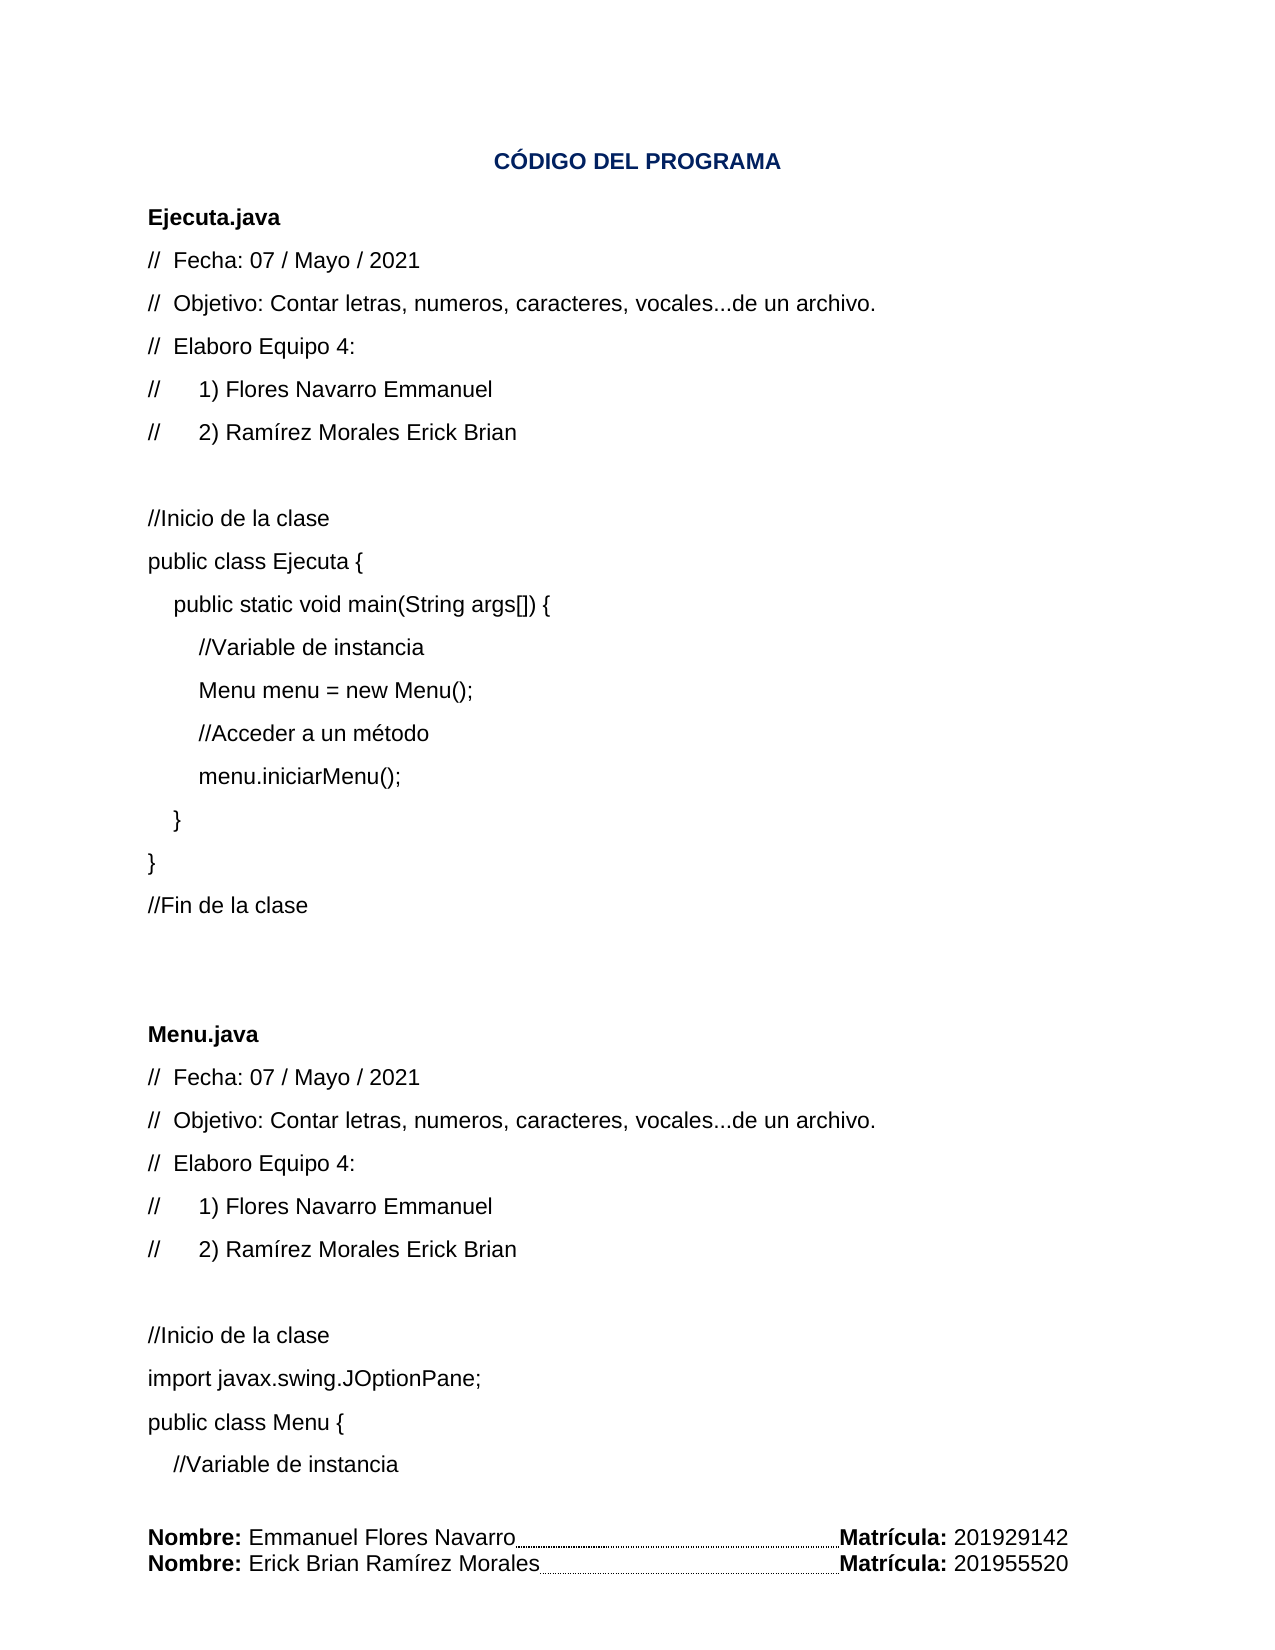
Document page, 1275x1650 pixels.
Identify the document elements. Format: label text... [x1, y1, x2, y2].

text Menu menu = new Menu(); [148, 677, 1127, 703]
text // 2) Ramírez Morales Erick Brian [148, 419, 1127, 445]
text //Inicio de la clase [148, 1322, 1127, 1349]
text // Objetivo: Contar letras, numeros, caracteres, vocales...de un archivo. [148, 290, 1127, 316]
text CÓDIGO DEL PROGRAMA [148, 148, 1127, 174]
text Ejecuta.java [148, 204, 1127, 230]
text public static void main(String args[]) { [148, 591, 1127, 617]
text //Variable de instancia [148, 634, 1127, 660]
text menu.iniciarMenu(); [148, 763, 1127, 789]
text public class Ejecuta { [148, 548, 1127, 574]
text // 1) Flores Navarro Emmanuel [148, 1193, 1127, 1220]
text // Fecha: 07 / Mayo / 2021 [148, 1064, 1127, 1091]
text // Elaboro Equipo 4: [148, 1150, 1127, 1177]
text } [148, 849, 1127, 876]
text //Inicio de la clase [148, 505, 1127, 531]
text // Fecha: 07 / Mayo / 2021 [148, 247, 1127, 273]
text public class Menu { [148, 1408, 1127, 1435]
text //Variable de instancia [148, 1451, 1127, 1478]
text //Fin de la clase [148, 892, 1127, 918]
text Menu.java [148, 1021, 1127, 1048]
text // Elaboro Equipo 4: [148, 333, 1127, 359]
text import javax.swing.JOptionPane; [148, 1365, 1127, 1392]
text // 1) Flores Navarro Emmanuel [148, 376, 1127, 402]
text } [148, 806, 1127, 832]
text // Objetivo: Contar letras, numeros, caracteres, vocales...de un archivo. [148, 1107, 1127, 1134]
text // 2) Ramírez Morales Erick Brian [148, 1236, 1127, 1263]
text //Acceder a un método [148, 720, 1127, 746]
